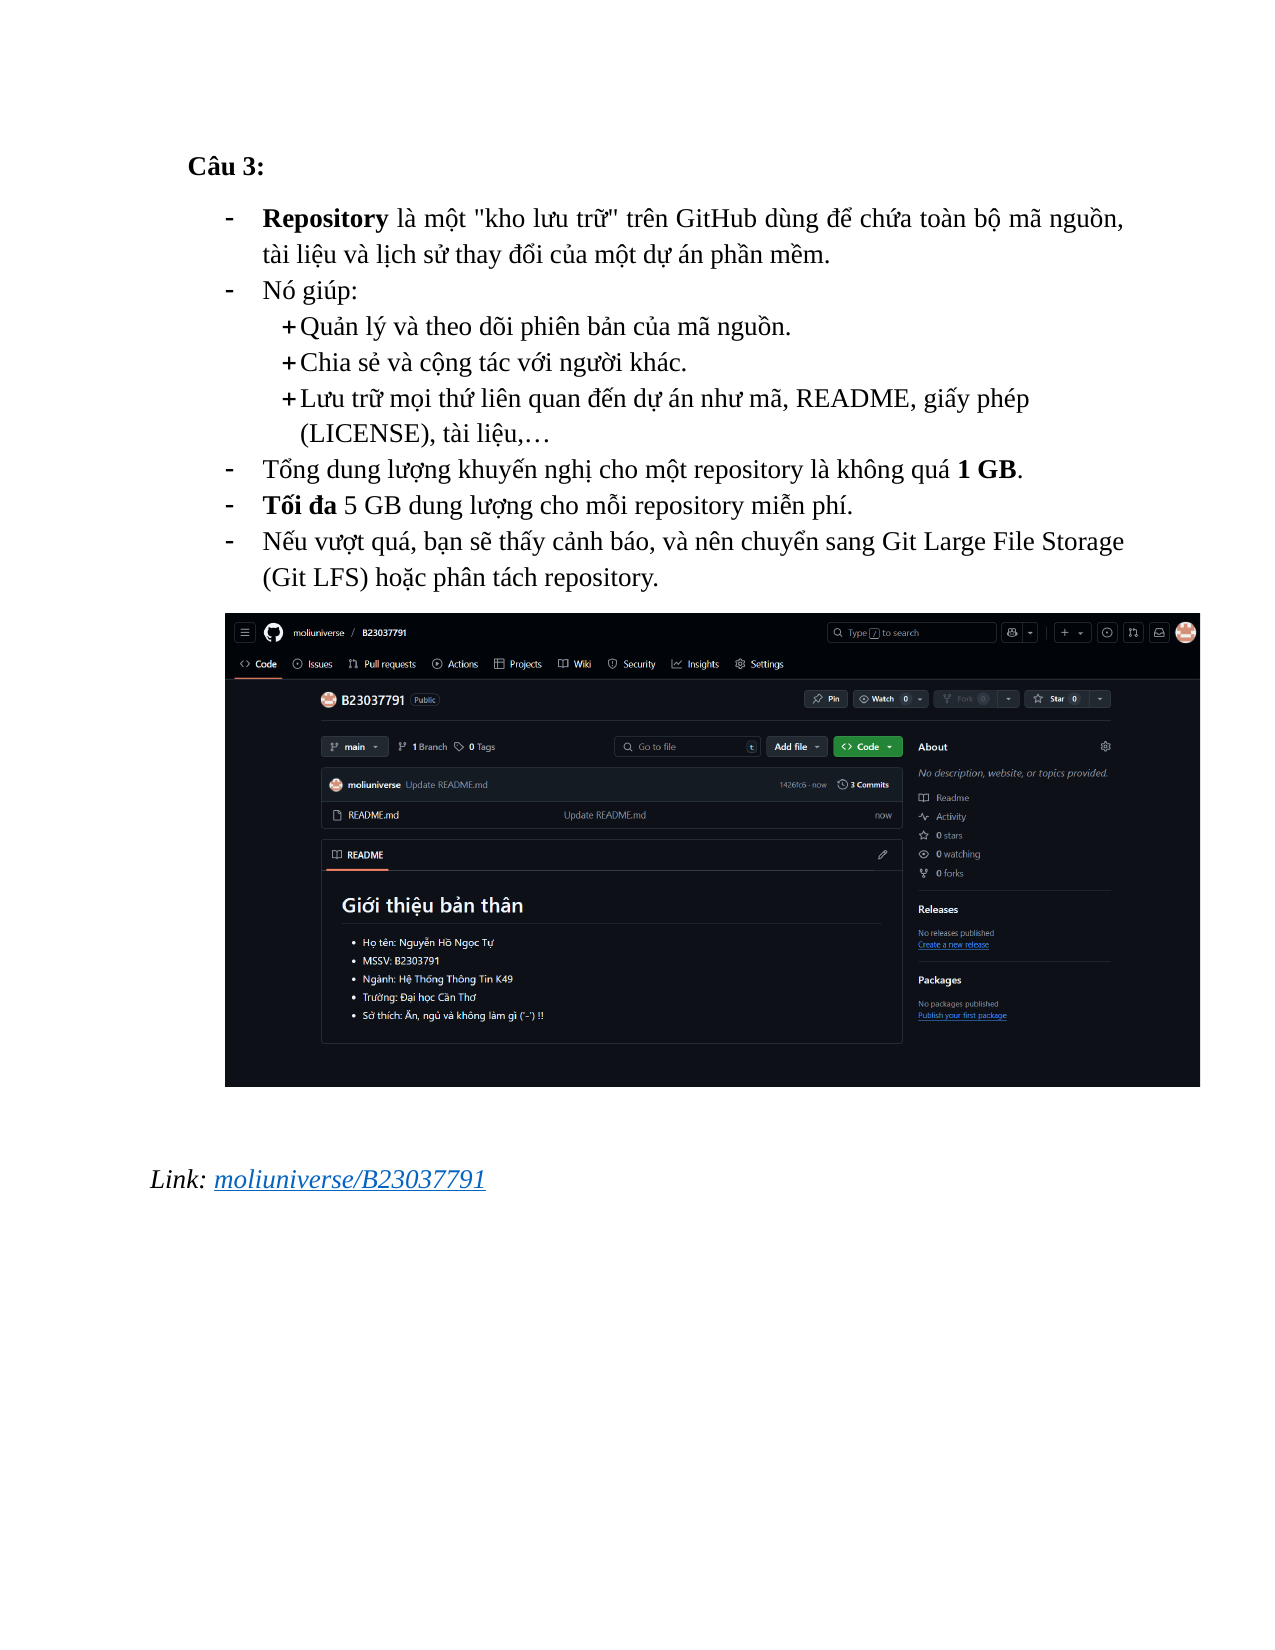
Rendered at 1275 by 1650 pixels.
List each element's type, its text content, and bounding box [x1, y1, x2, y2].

list Chia sẻ và cộng tác với người khác. [281, 346, 1125, 377]
list Tổng dung lượng khuyến nghị cho một repository là không quá 1 GB. [225, 453, 1125, 484]
list Tối đa 5 GB dung lượng cho mỗi repository miễn phí. [225, 489, 1125, 521]
text Link: moliuniverse/B23037791 [150, 1163, 1125, 1194]
list Nếu vượt quá, bạn sẽ thấy cảnh báo, và nên chuyển sang Git Large File Storage (Git LFS) hoặc phân tách repository. [225, 525, 1125, 592]
list Nó giúp: [225, 274, 1125, 305]
list Lưu trữ mọi thứ liên quan đến dự án như mã, README, giấy phép (LICENSE), tài liệu,… [281, 382, 1125, 449]
picture [225, 613, 1200, 1087]
list Repository là một "kho lưu trữ" trên GitHub dùng để chứa toàn bộ mã nguồn, tài liệu và lịch sử thay đổi của một dự án phần mềm. [225, 202, 1125, 269]
text Câu 3: [187, 150, 1125, 181]
list Quản lý và theo dõi phiên bản của mã nguồn. [281, 310, 1125, 341]
